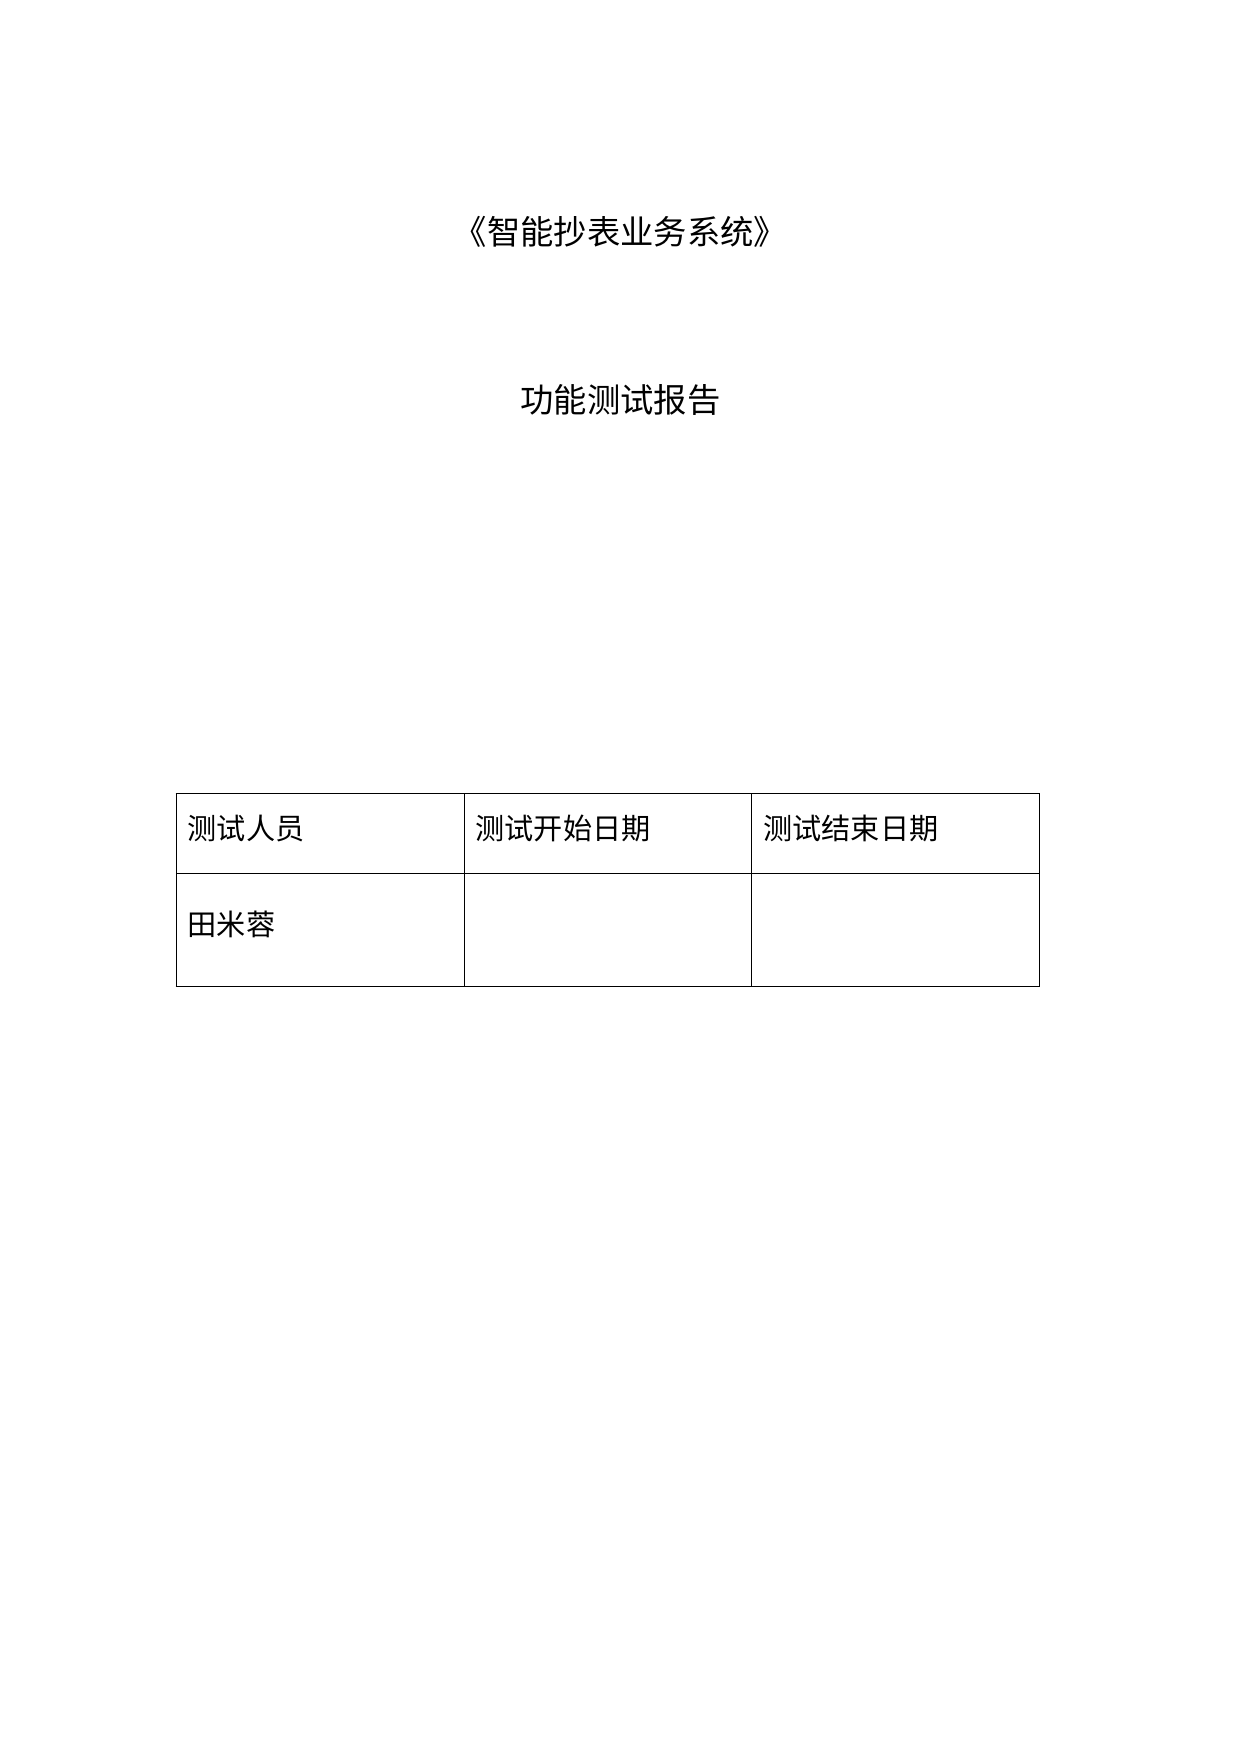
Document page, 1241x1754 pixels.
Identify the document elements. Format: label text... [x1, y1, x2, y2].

subtitle 功能测试报告 [187, 366, 1053, 431]
table_header 测试结束日期 [752, 794, 1039, 873]
table_header 测试开始日期 [465, 794, 751, 873]
subtitle 《智能抄表业务系统》 [187, 197, 1053, 262]
table_cell [752, 874, 1039, 986]
table_cell [465, 874, 751, 986]
table_cell 田米蓉 [177, 874, 464, 986]
table_header 测试人员 [177, 794, 464, 873]
